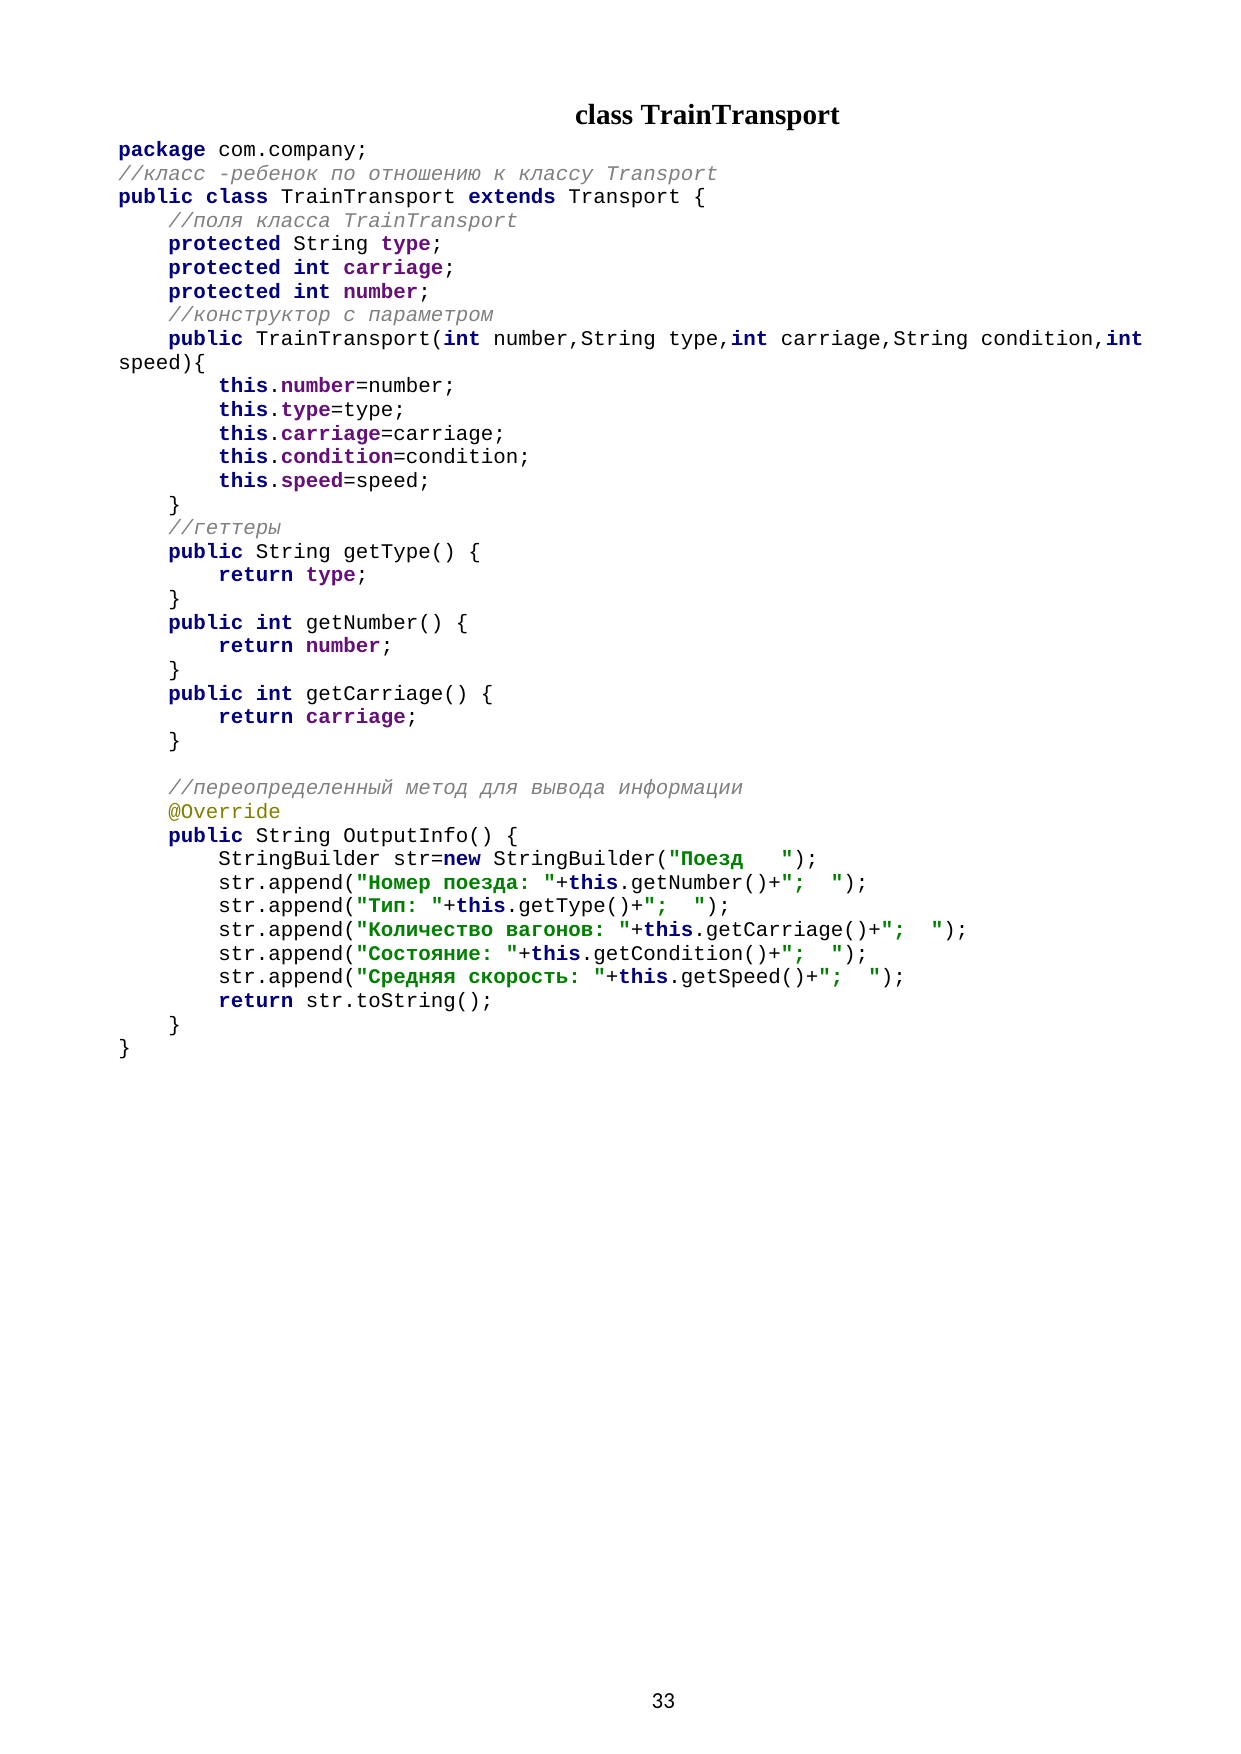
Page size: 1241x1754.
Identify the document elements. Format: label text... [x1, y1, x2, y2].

text class TrainTransport [118, 97, 1208, 131]
text package com.company; //класс -ребенок по отношению к классу Transport public class TrainTransport extends Transport { //поля класса TrainTransport protected String type; protected int carriage; protected int number; //конструктор с параметром public TrainTransport(int number,String type,int carriage,String condition,int speed){ this.number=number; this.type=type; this.carriage=carriage; this.condition=condition; this.speed=speed; } //геттеры public String getType() { return type; } public int getNumber() { return number; } public int getCarriage() { return carriage; } //переопределенный метод для вывода информации @Override public String OutputInfo() { StringBuilder str=new StringBuilder("Поезд "); str.append("Номер поезда: "+this.getNumber()+"; "); str.append("Тип: "+this.getType()+"; "); str.append("Количество вагонов: "+this.getCarriage()+"; "); str.append("Состояние: "+this.getCondition()+"; "); str.append("Средняя скорость: "+this.getSpeed()+"; "); return str.toString(); } } [118, 139, 1208, 1061]
